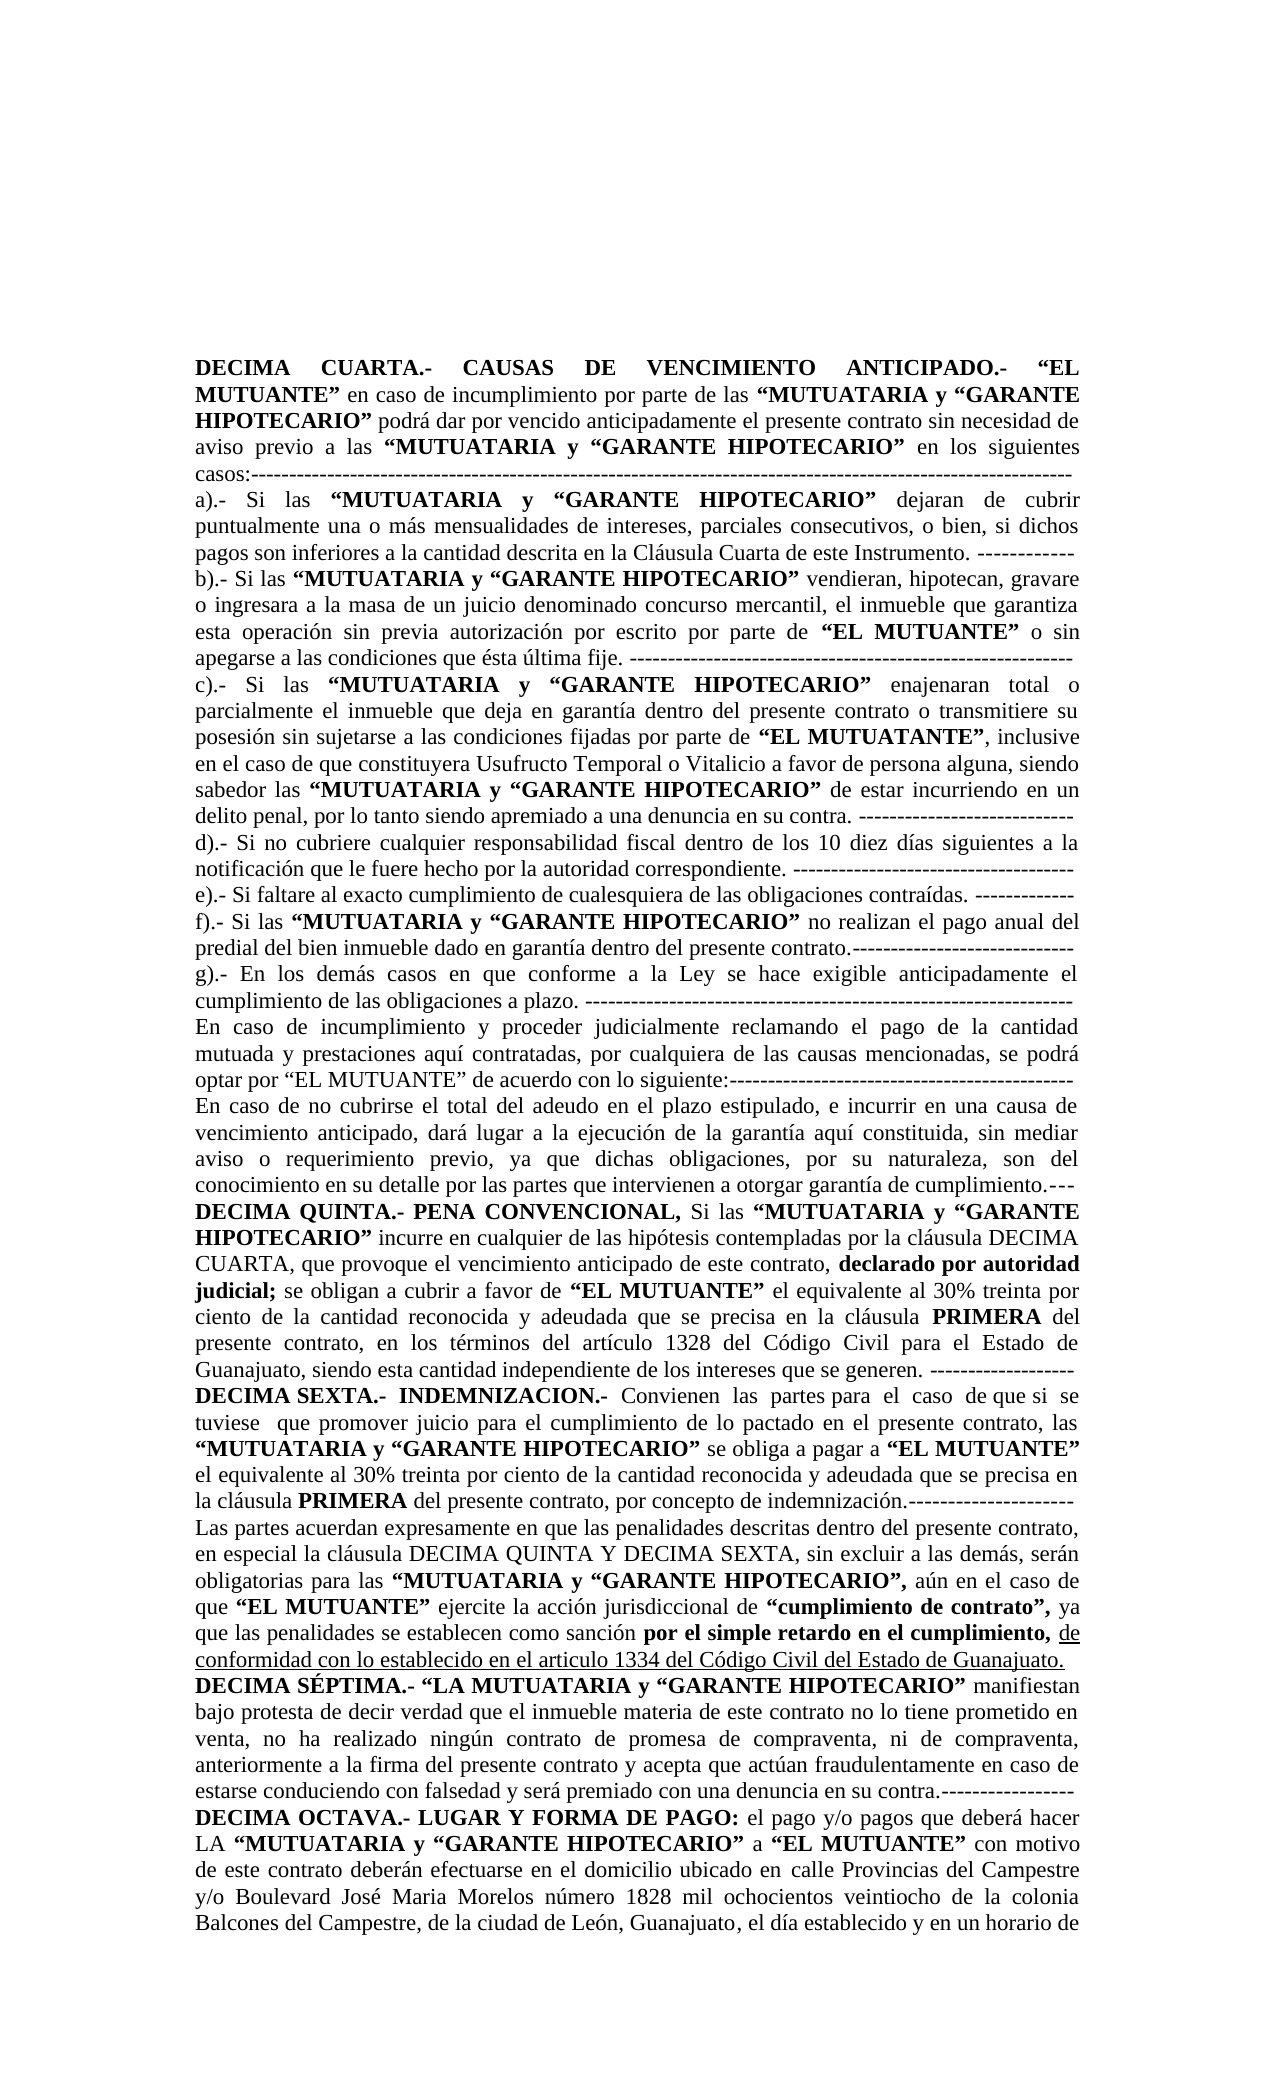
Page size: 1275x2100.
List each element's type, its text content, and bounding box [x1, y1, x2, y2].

text a).- Si las “MUTUATARIA y “GARANTE HIPOTECARIO” dejaran de cubrir puntualmente una o más mensualidades de intereses, parciales consecutivos, o bien, si dichos pagos son inferiores a la cantidad descrita en la Cláusula Cuarta de este Instrumento. [195, 486, 1080, 565]
text b).- Si las “MUTUATARIA y “GARANTE HIPOTECARIO” vendieran, hipotecan, gravare o ingresara a la masa de un juicio denominado concurso mercantil, el inmueble que garantiza esta operación sin previa autorización por escrito por parte de “EL MUTUANTE” o sin apegarse a las condiciones que ésta última fije. [195, 565, 1080, 671]
text f).- Si las “MUTUATARIA y “GARANTE HIPOTECARIO” no realizan el pago anual del predial del bien inmueble dado en garantía dentro del presente contrato. [195, 908, 1080, 961]
text DECIMA CUARTA.- CAUSAS DE VENCIMIENTO ANTICIPADO.- “EL MUTUANTE” en caso de incumplimiento por parte de las “MUTUATARIA y “GARANTE HIPOTECARIO” podrá dar por vencido anticipadamente el presente contrato sin necesidad de aviso previo a las “MUTUATARIA y “GARANTE HIPOTECARIO” en los siguientes casos: [195, 354, 1080, 486]
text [195, 1804, 1080, 1936]
text e).- Si faltare al exacto cumplimiento de cualesquiera de las obligaciones contraídas. [195, 881, 1080, 908]
text En caso de no cubrirse el total del adeudo en el plazo estipulado, e incurrir en una causa de vencimiento anticipado, dará lugar a la ejecución de la garantía aquí constituida, sin mediar aviso o requerimiento previo, ya que dichas obligaciones, por su naturaleza, son del conocimiento en su detalle por las partes que intervienen a otorgar garantía de cumplimiento. [195, 1092, 1080, 1198]
text DECIMA SÉPTIMA.- “LA MUTUATARIA y “GARANTE HIPOTECARIO” manifiestan bajo protesta de decir verdad que el inmueble materia de este contrato no lo tiene prometido en venta, no ha realizado ningún contrato de promesa de compraventa, ni de compraventa, anteriormente a la firma del presente contrato y acepta que actúan fraudulentamente en caso de estarse conduciendo con falsedad y será premiado con una denuncia en su contra. [195, 1672, 1080, 1804]
text d).- Si no cubriere cualquier responsabilidad fiscal dentro de los 10 diez días siguientes a la notificación que le fuere hecho por la autoridad correspondiente. [195, 829, 1080, 881]
text DECIMA QUINTA.- PENA CONVENCIONAL, Si las “MUTUATARIA y “GARANTE HIPOTECARIO” incurre en cualquier de las hipótesis contempladas por la cláusula DECIMA CUARTA, que provoque el vencimiento anticipado de este contrato, declarado por autoridad judicial; se obligan a cubrir a favor de “EL MUTUANTE” el equivalente al 30% treinta por ciento de la cantidad reconocida y adeudada que se precisa en la cláusula PRIMERA del presente contrato, en los términos del artículo 1328 del Código Civil para el Estado de Guanajuato, siendo esta cantidad independiente de los intereses que se generen. [195, 1198, 1080, 1382]
text En caso de incumplimiento y proceder judicialmente reclamando el pago de la cantidad mutuada y prestaciones aquí contratadas, por cualquiera de las causas mencionadas, se podrá optar por “EL MUTUANTE” de acuerdo con lo siguiente: [195, 1013, 1080, 1092]
text Las partes acuerdan expresamente en que las penalidades descritas dentro del presente contrato, en especial la cláusula DECIMA QUINTA Y DECIMA SEXTA, sin excluir a las demás, serán obligatorias para las “MUTUATARIA y “GARANTE HIPOTECARIO”, aún en el caso de que “EL MUTUANTE” ejercite la acción jurisdiccional de “cumplimiento de contrato”, ya que las penalidades se establecen como sanción por el simple retardo en el cumplimiento, de conformidad con lo establecido en el articulo 1334 del Código Civil del Estado de Guanajuato. [195, 1514, 1080, 1672]
text DECIMA SEXTA.- INDEMNIZACION.- Convienen las partes para el caso de que si se tuviese que promover juicio para el cumplimiento de lo pactado en el presente contrato, las “MUTUATARIA y “GARANTE HIPOTECARIO” se obliga a pagar a “EL MUTUANTE” el equivalente al 30% treinta por ciento de la cantidad reconocida y adeudada que se precisa en la cláusula PRIMERA del presente contrato, por concepto de indemnización. [195, 1382, 1080, 1514]
text c).- Si las “MUTUATARIA y “GARANTE HIPOTECARIO” enajenaran total o parcialmente el inmueble que deja en garantía dentro del presente contrato o transmitiere su posesión sin sujetarse a las condiciones fijadas por parte de “EL MUTUATANTE”, inclusive en el caso de que constituyera Usufructo Temporal o Vitalicio a favor de persona alguna, siendo sabedor las “MUTUATARIA y “GARANTE HIPOTECARIO” de estar incurriendo en un delito penal, por lo tanto siendo apremiado a una denuncia en su contra. [195, 671, 1080, 829]
text g).- En los demás casos en que conforme a la Ley se hace exigible anticipadamente el cumplimiento de las obligaciones a plazo. [195, 961, 1080, 1013]
